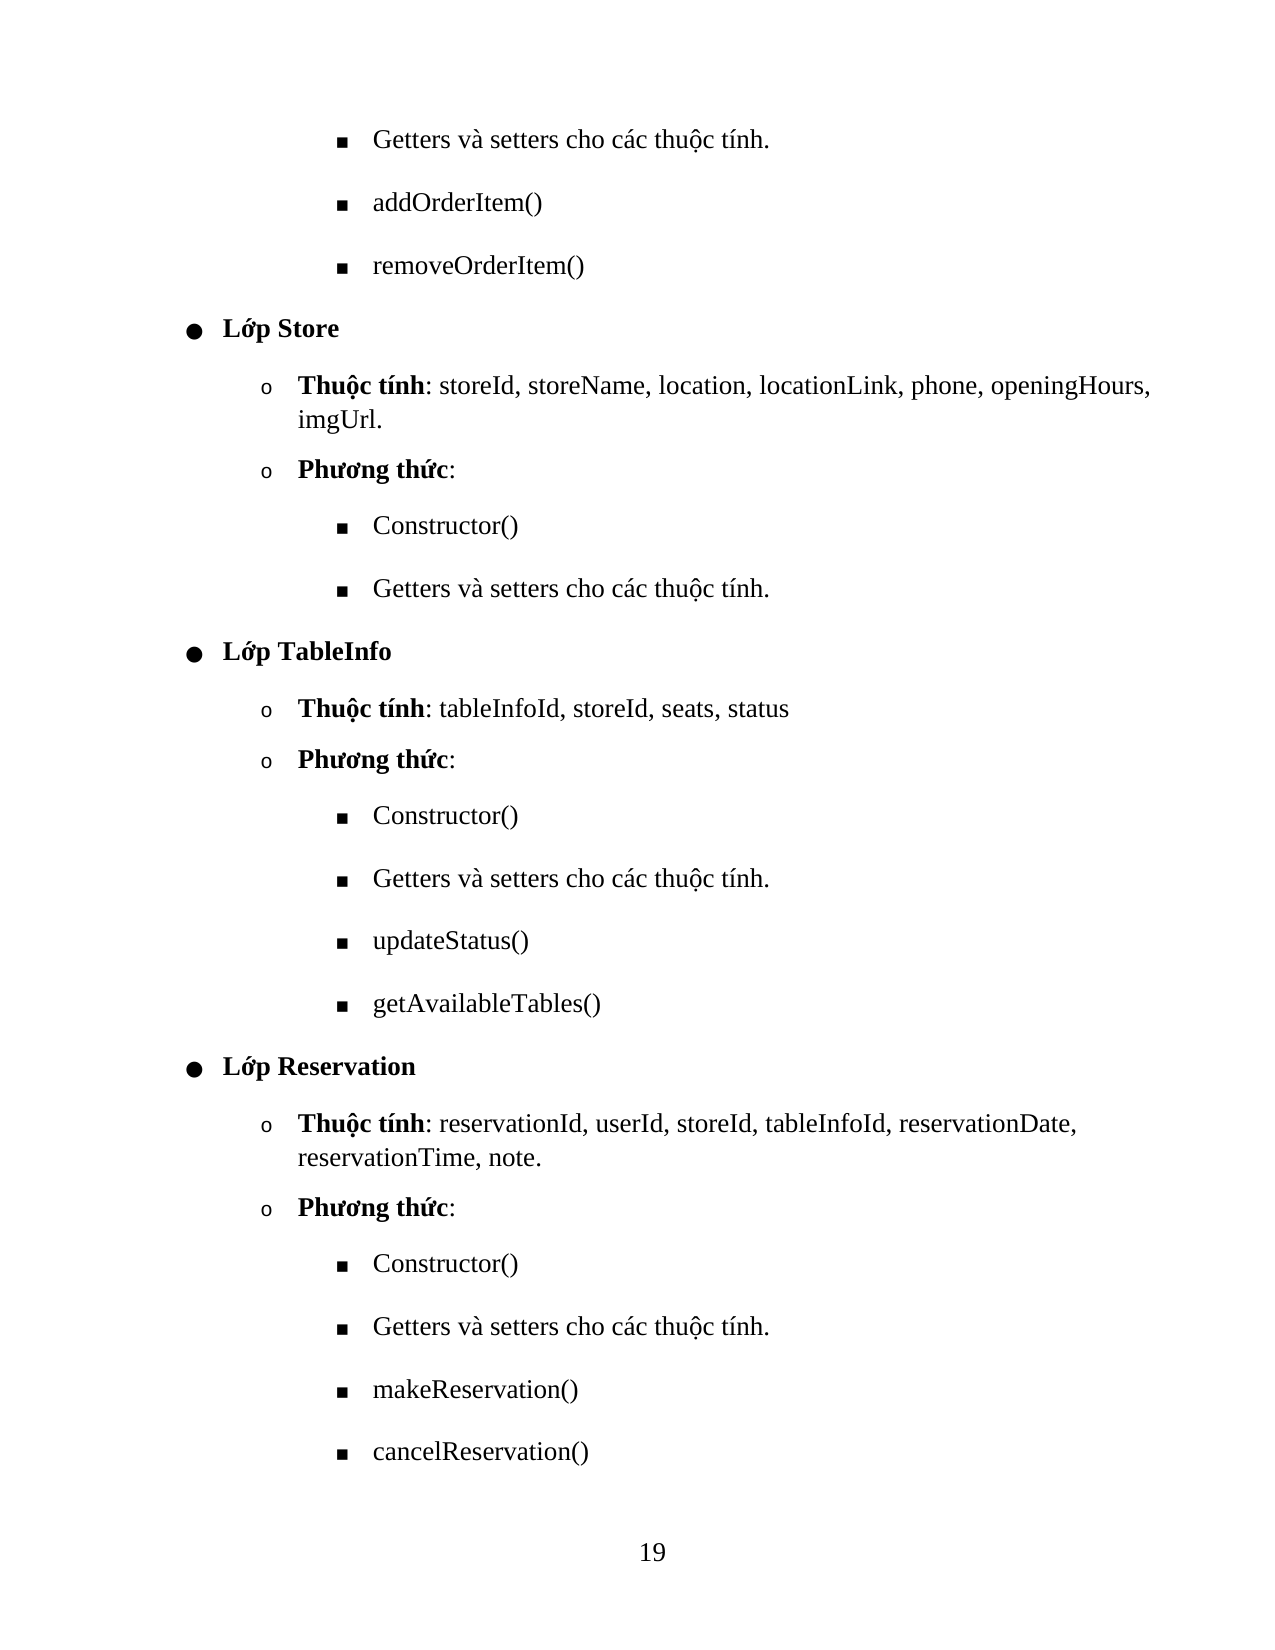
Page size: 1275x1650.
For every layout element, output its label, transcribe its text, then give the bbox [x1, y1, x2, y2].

list removeOrderItem() [335, 243, 1157, 286]
list Getters và setters cho các thuộc tính. [335, 1304, 1157, 1347]
list Getters và setters cho các thuộc tính. [335, 567, 1157, 609]
list Constructor() [335, 793, 1157, 836]
list Phương thức: [260, 743, 1157, 774]
list Getters và setters cho các thuộc tính. [335, 118, 1157, 161]
list Constructor() [335, 1242, 1157, 1284]
list Phương thức: [260, 1191, 1157, 1223]
list getAvailableTables() [335, 982, 1157, 1024]
list Constructor() [335, 504, 1157, 547]
list addOrderItem() [335, 181, 1157, 223]
list Lớp TableInfo [185, 629, 1157, 672]
list updateStatus() [335, 919, 1157, 962]
list Phương thức: [260, 453, 1157, 485]
list Thuộc tính: reservationId, userId, storeId, tableInfoId, reservationDate, reservationTime, note. [260, 1107, 1157, 1172]
list Thuộc tính: storeId, storeName, location, locationLink, phone, openingHours, imgUrl. [260, 369, 1157, 434]
list makeReservation() [335, 1367, 1157, 1410]
list Getters và setters cho các thuộc tính. [335, 856, 1157, 899]
list cancelReservation() [335, 1430, 1157, 1473]
list Lớp Reservation [185, 1044, 1157, 1087]
list Lớp Store [185, 306, 1157, 349]
list Thuộc tính: tableInfoId, storeId, seats, status [260, 692, 1157, 723]
